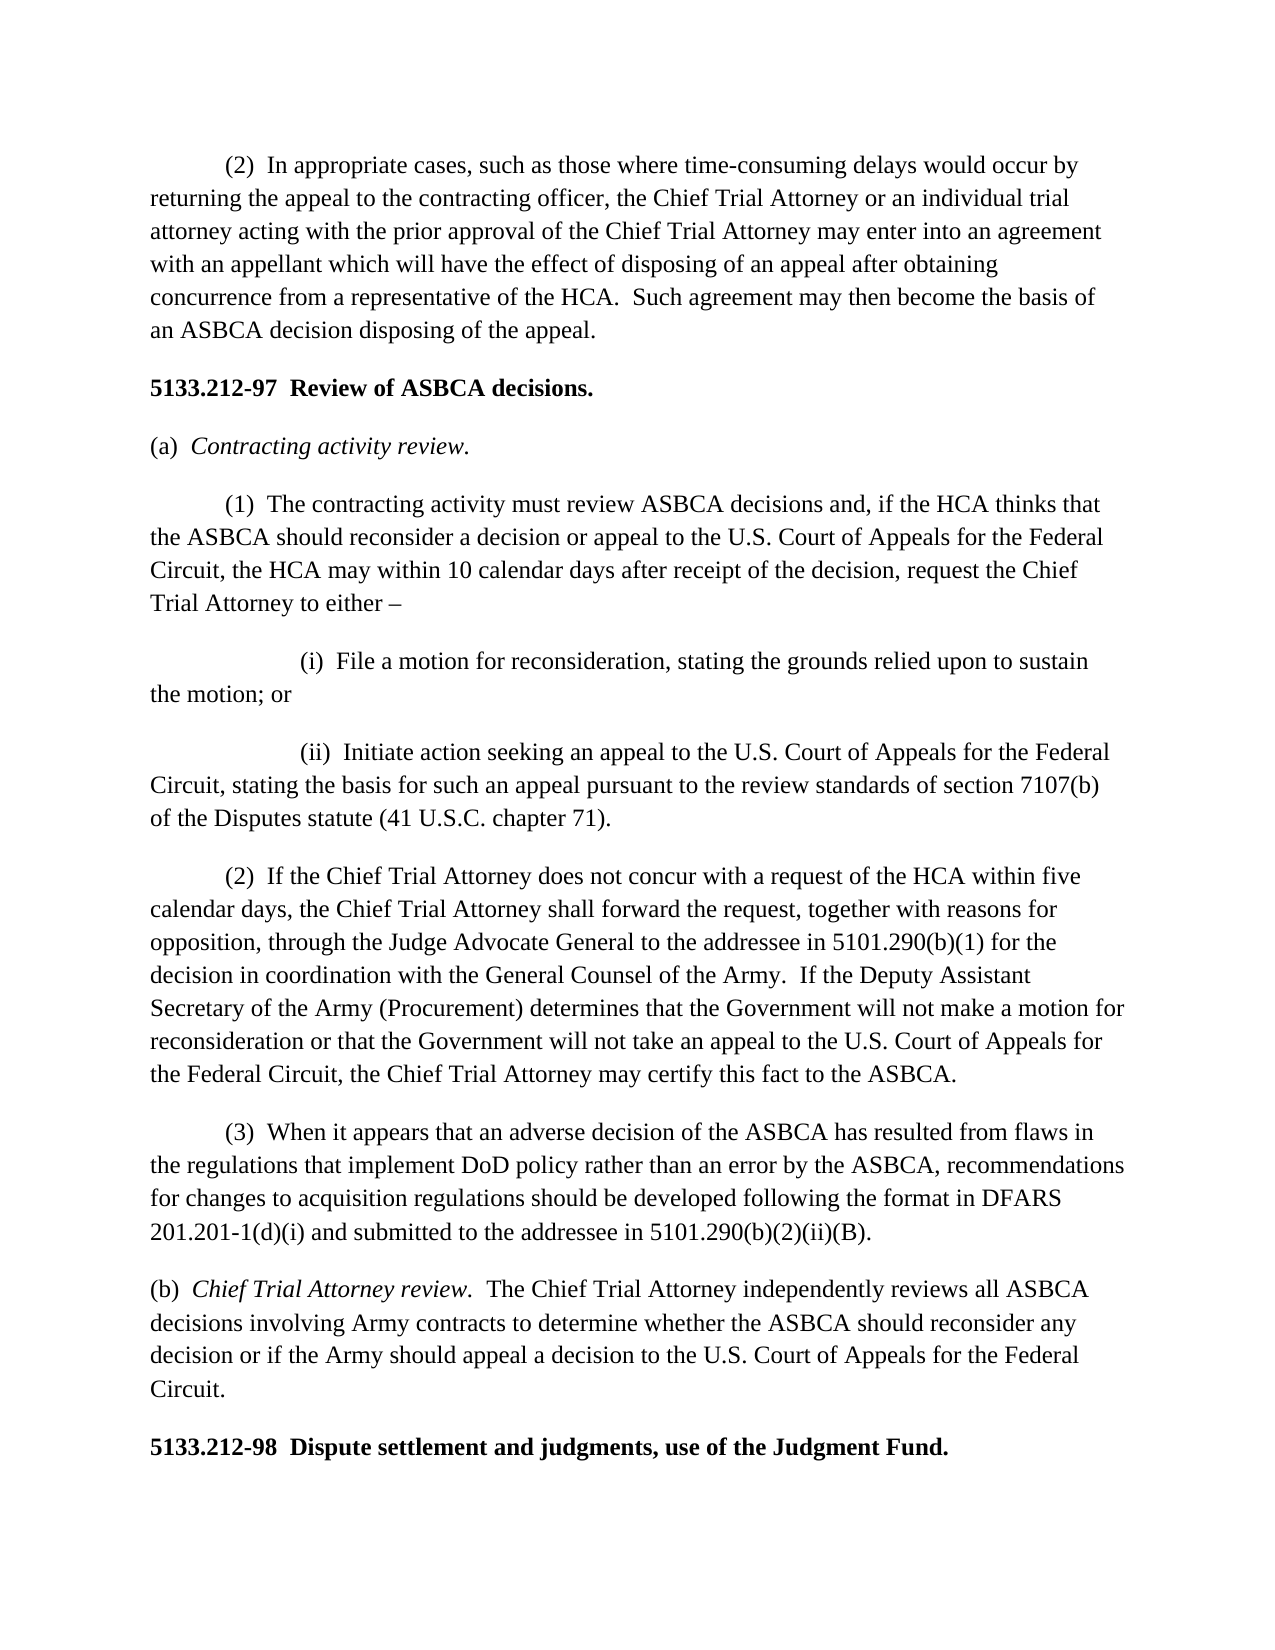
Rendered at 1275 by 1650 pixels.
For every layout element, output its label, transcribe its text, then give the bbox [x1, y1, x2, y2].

text (i) File a motion for reconsideration, stating the grounds relied upon to sustain the motion; or [150, 646, 1125, 708]
text (2) If the Chief Trial Attorney does not concur with a request of the within five calendar days, the Chief Trial Attorney shall forward the request, together with reasons for opposition, through the Judge Advocate General to the addressee in 5101.290(b)(1) for the decision in coordination with the General Counsel of the Army. If the Deputy Assistant Secretary of the Army (Procurement) determines that the Government will not make a motion for reconsideration or that the Government will not take an appeal to the U.S. Court of Appeals for the Federal Circuit, the Chief Trial Attorney may certify this fact to the ASBCA. [150, 861, 1125, 1088]
text (2) In appropriate cases, such as those where time-consuming delays would occur by returning the appeal to the contracting officer, the Chief Trial Attorney or an individual trial attorney acting with the prior approval of the Chief Trial Attorney may enter into an agreement with an appellant which will have the effect of disposing of an appeal after obtaining concurrence from a representative of the . Such agreement may then become the basis of an ASBCA decision disposing of the appeal. [150, 150, 1125, 344]
subtitle 5133.212-97 Review of ASBCA decisions. [150, 373, 1125, 402]
text (b) Chief Trial Attorney review. The Chief Trial Attorney independently reviews all ASBCA decisions involving Army contracts to determine whether the ASBCA should reconsider any decision or if the Army should appeal a decision to the U.S. Court of Appeals for the Federal Circuit. [150, 1274, 1125, 1402]
text (ii) Initiate action seeking an appeal to the U.S. Court of Appeals for the Federal Circuit, stating the basis for such an appeal pursuant to the review standards of section 7107(b) of the Disputes statute (41 U.S.C. chapter 71). [150, 737, 1125, 832]
text (1) The contracting activity must review ASBCA decisions and, if the thinks that the ASBCA should reconsider a decision or appeal to the U.S. Court of Appeals for the Federal Circuit, the may within 10 calendar days after receipt of the decision, request the Chief Trial Attorney to either – [150, 489, 1125, 617]
text (a) Contracting activity review. [150, 431, 1125, 460]
subtitle 5133.212-98 Dispute settlement and judgments, use of the Judgment Fund. [150, 1432, 1125, 1460]
text (3) When it appears that an adverse decision of the ASBCA has resulted from flaws in the regulations that implement DoD policy rather than an error by the ASBCA, recommendations for changes to acquisition regulations should be developed following the format in DFARS 201.201-1(d)(i) and submitted to the addressee in 5101.290(b)(2)(ii)(B). [150, 1117, 1125, 1245]
